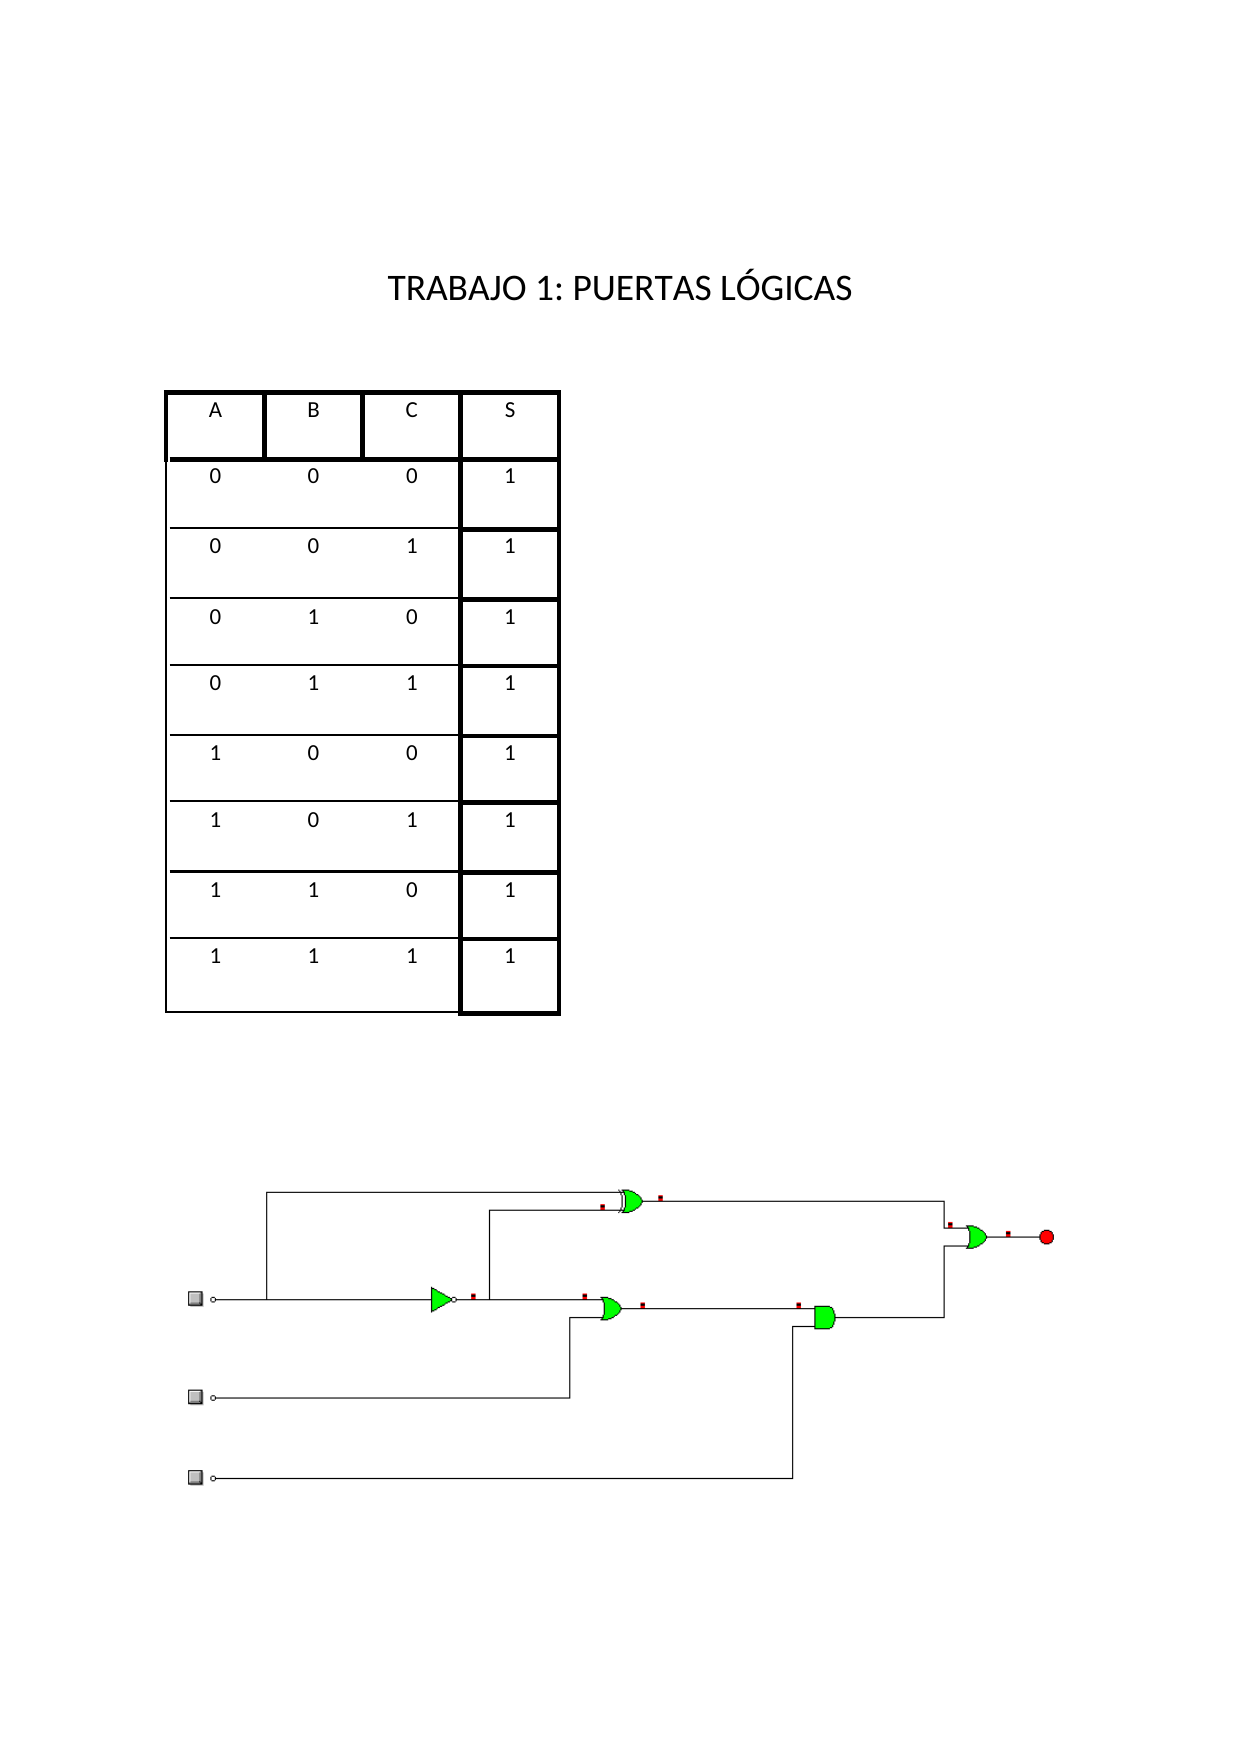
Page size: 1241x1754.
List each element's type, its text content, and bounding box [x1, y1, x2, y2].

table_cell 0 [167, 457, 264, 527]
table_cell 1 [463, 532, 557, 597]
table_cell 0 [264, 462, 362, 527]
table_header S [463, 395, 557, 457]
table_cell 1 [463, 941, 557, 1011]
table_cell 1 [264, 873, 362, 937]
table_cell 1 [264, 939, 362, 1011]
table_cell 0 [363, 599, 458, 663]
table_cell 1 [463, 602, 557, 663]
picture [177, 1174, 1064, 1497]
table_cell 1 [167, 937, 264, 1011]
table_cell 0 [167, 664, 264, 734]
table_cell 1 [264, 666, 362, 734]
table_header B [267, 395, 360, 457]
table_cell 1 [264, 599, 362, 663]
table_cell 0 [167, 527, 264, 597]
table_cell 1 [463, 738, 557, 800]
table_cell 1 [363, 802, 458, 870]
table_cell 1 [463, 668, 557, 734]
text TRABAJO 1: PUERTAS LÓGICAS [177, 264, 1063, 310]
table_cell 1 [167, 800, 264, 870]
table_cell 0 [363, 873, 458, 937]
table_cell 1 [167, 734, 264, 800]
table_cell 0 [264, 529, 362, 597]
table_cell 1 [363, 939, 458, 1011]
table_cell 1 [167, 870, 264, 937]
table_cell 0 [167, 597, 264, 663]
table_cell 1 [463, 462, 557, 527]
table_cell 1 [363, 529, 458, 597]
table_cell 1 [463, 805, 557, 870]
table_cell 0 [264, 736, 362, 800]
table_cell 0 [264, 802, 362, 870]
table_header A [168, 395, 262, 457]
table_header C [365, 395, 458, 457]
table_cell 1 [363, 666, 458, 734]
table_cell 0 [363, 462, 458, 527]
table_cell 0 [363, 736, 458, 800]
table_cell 1 [463, 875, 557, 937]
